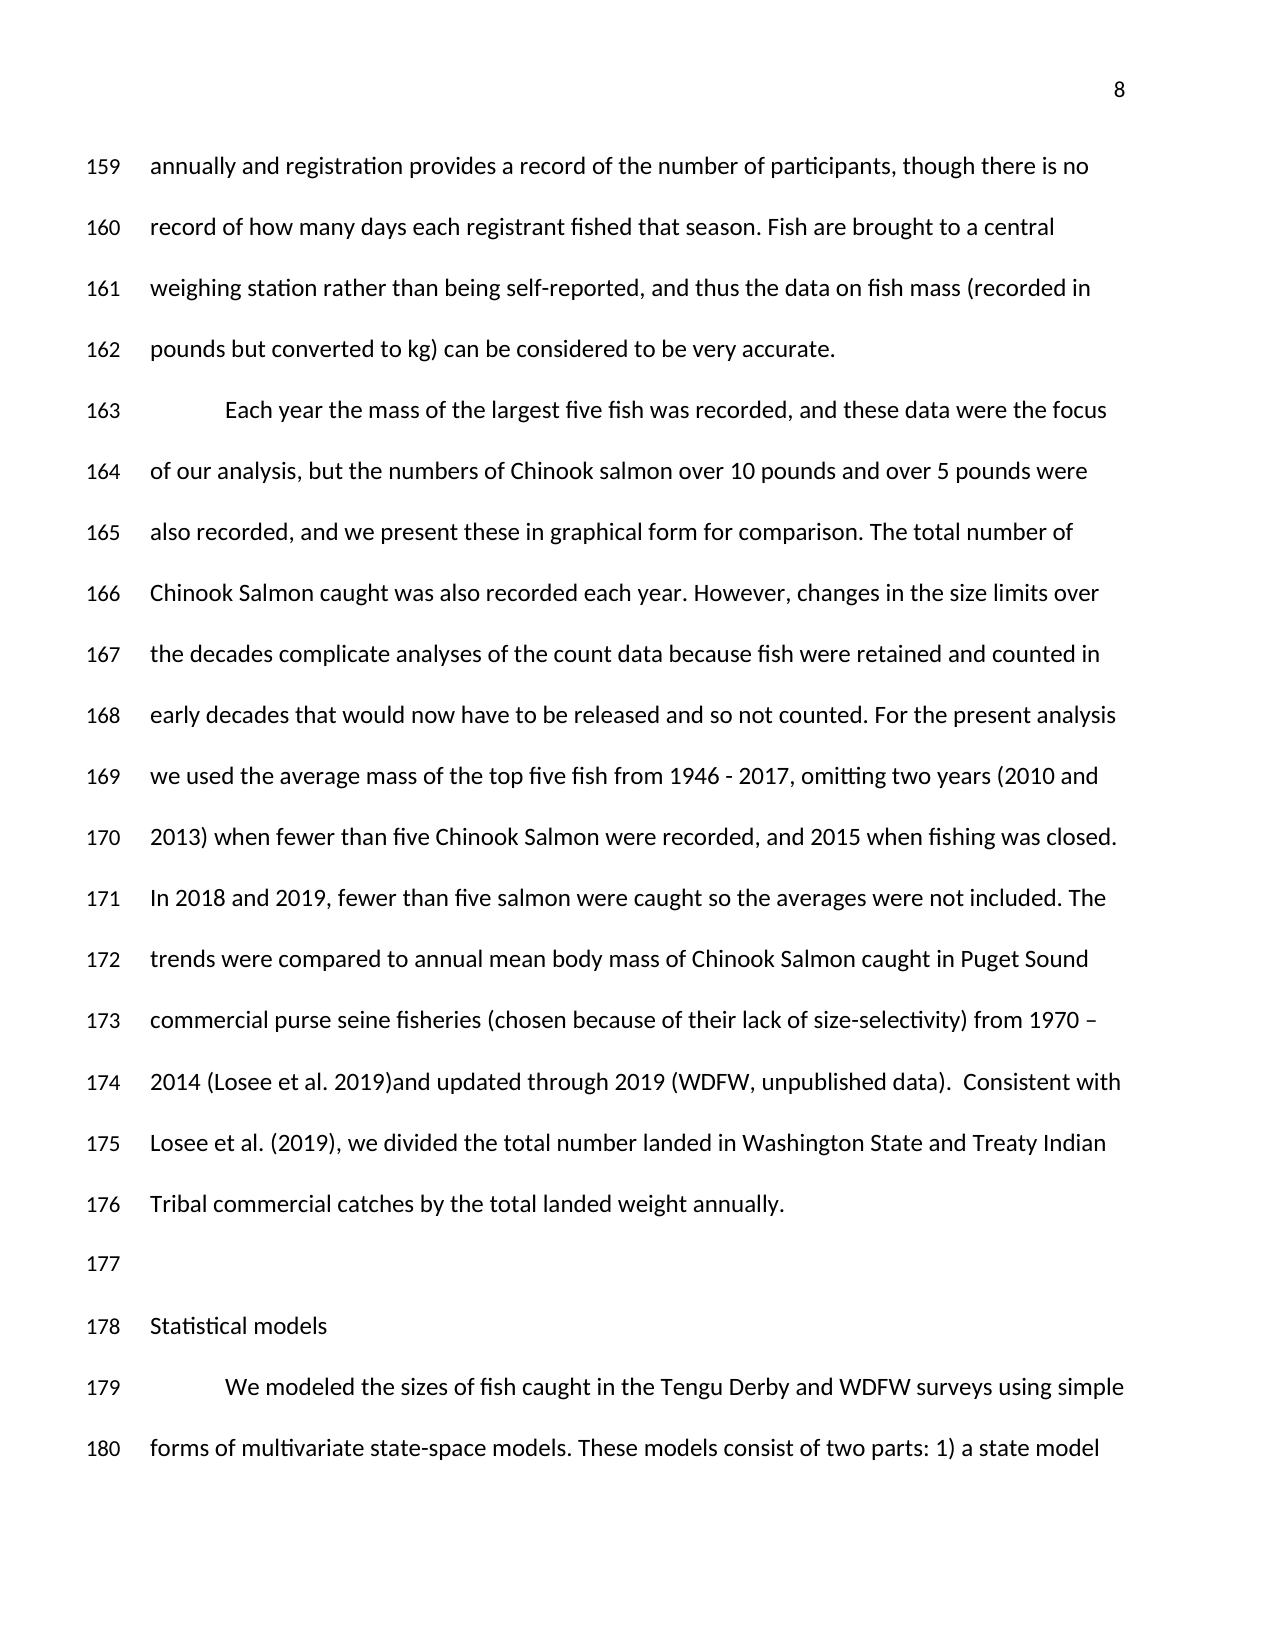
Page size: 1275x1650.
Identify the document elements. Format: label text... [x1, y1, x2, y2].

text Statistical models [150, 1310, 1125, 1340]
text Each year the mass of the largest five fish was recorded, and these data were the focus of our analysis, but the numbers of Chinook salmon over 10 pounds and over 5 pounds were also recorded, and we present these in graphical form for comparison. The total number of Chinook Salmon caught was also recorded each year. However, changes in the size limits over the decades complicate analyses of the count data because fish were retained and counted in early decades that would now have to be released and so not counted. For the present analysis we used the average mass of the top five fish from 1946 - 2017, omitting two years (2010 and 2013) when fewer than five Chinook Salmon were recorded, and 2015 when fishing was closed. In 2018 and 2019, fewer than five salmon were caught so the averages were not included. The trends were compared to annual mean body mass of Chinook Salmon caught in Puget Sound commercial purse seine fisheries (chosen because of their lack of size-selectivity) from 1970 – 2014 (Losee et al. 2019)and updated through 2019 (WDFW, unpublished data). Consistent with Losee et al. (2019), we divided the total number landed in Washington State and Treaty Indian Tribal commercial catches by the total landed weight annually. [150, 394, 1125, 1218]
